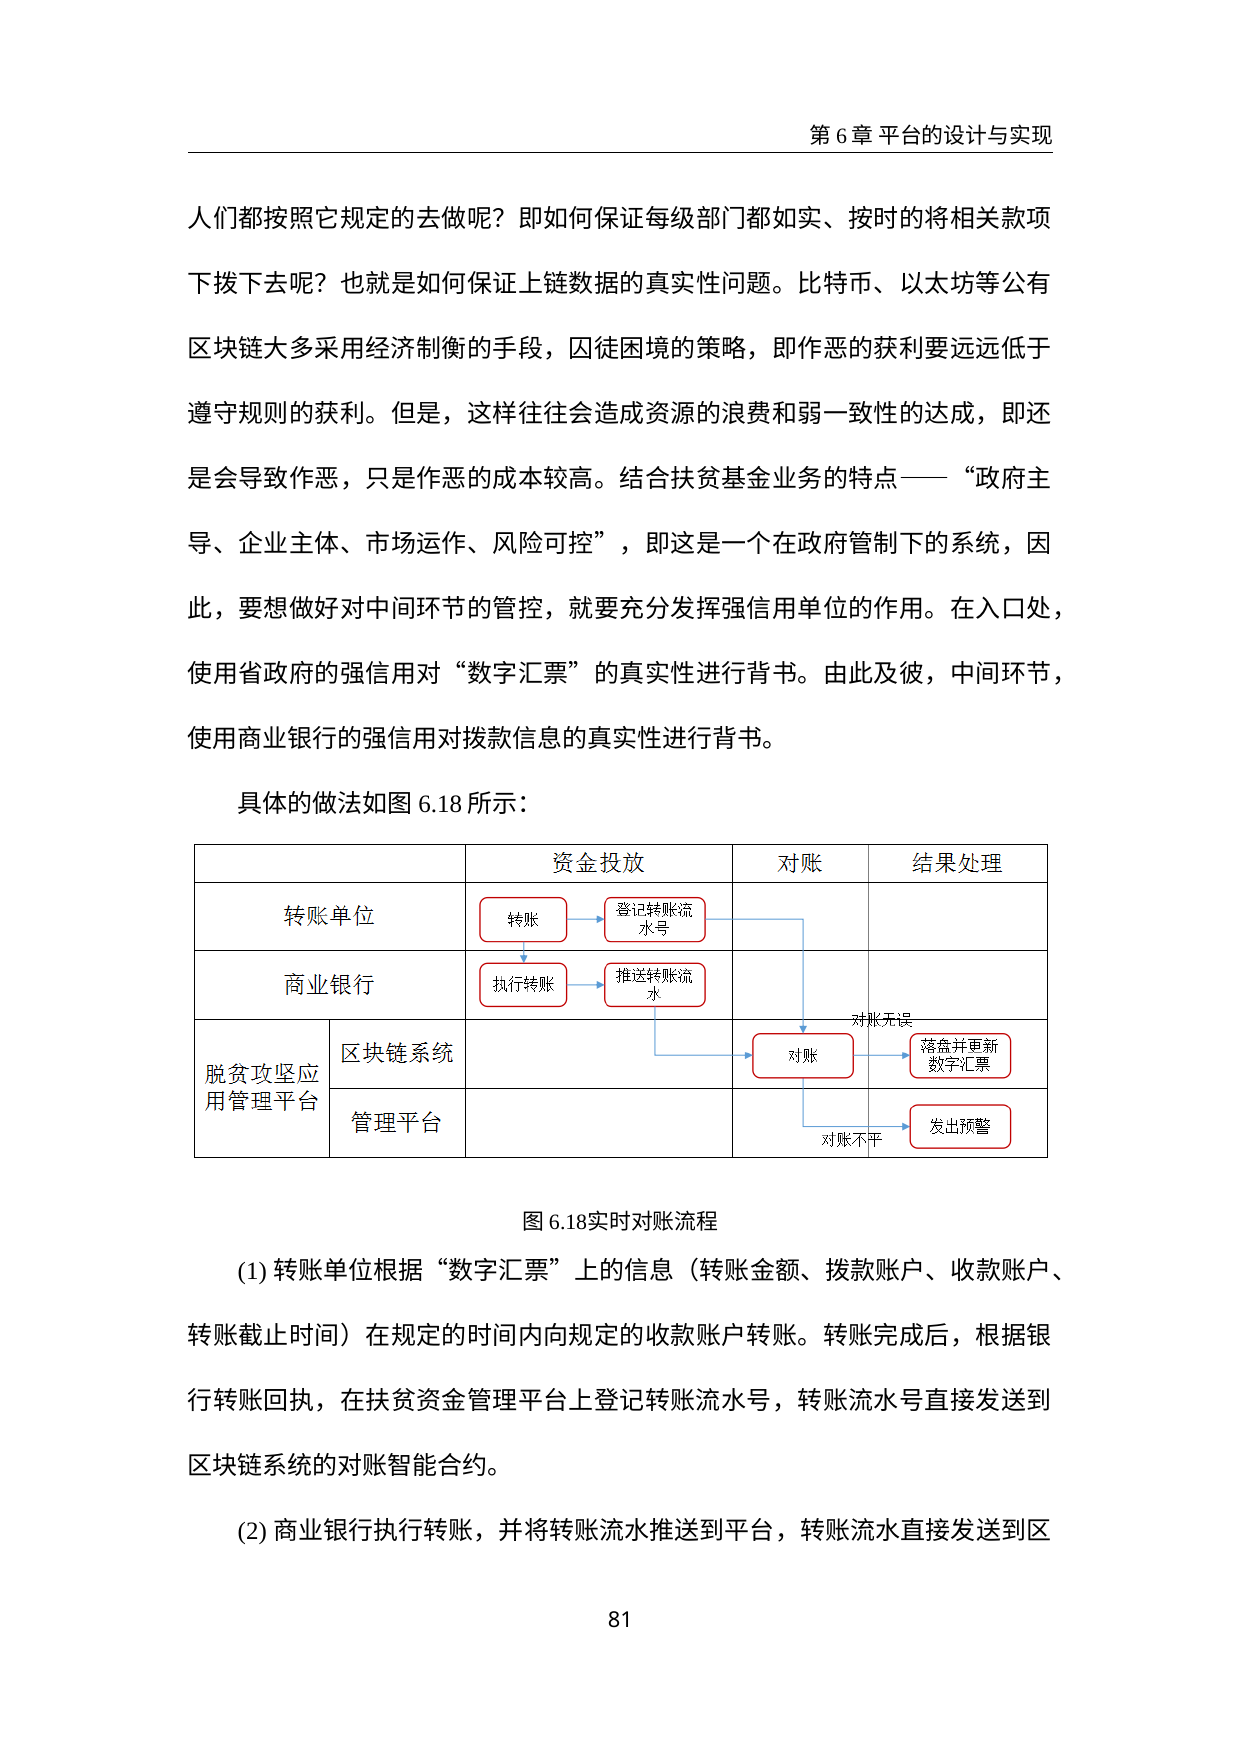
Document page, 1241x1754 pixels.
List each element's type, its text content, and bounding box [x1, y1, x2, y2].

list 转账单位根据“数字汇票”上的信息（转账金额、拨款账户、收款账户、转账截止时间）在规定的时间内向规定的收款账户转账。转账完成后，根据银行转账回执，在扶贫资金管理平台上登记转账流水号，转账流水号直接发送到区块链系统的对账智能合约。 [187, 1236, 1053, 1496]
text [187, 184, 1053, 769]
picture [187, 833, 1052, 1163]
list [187, 1496, 1053, 1561]
